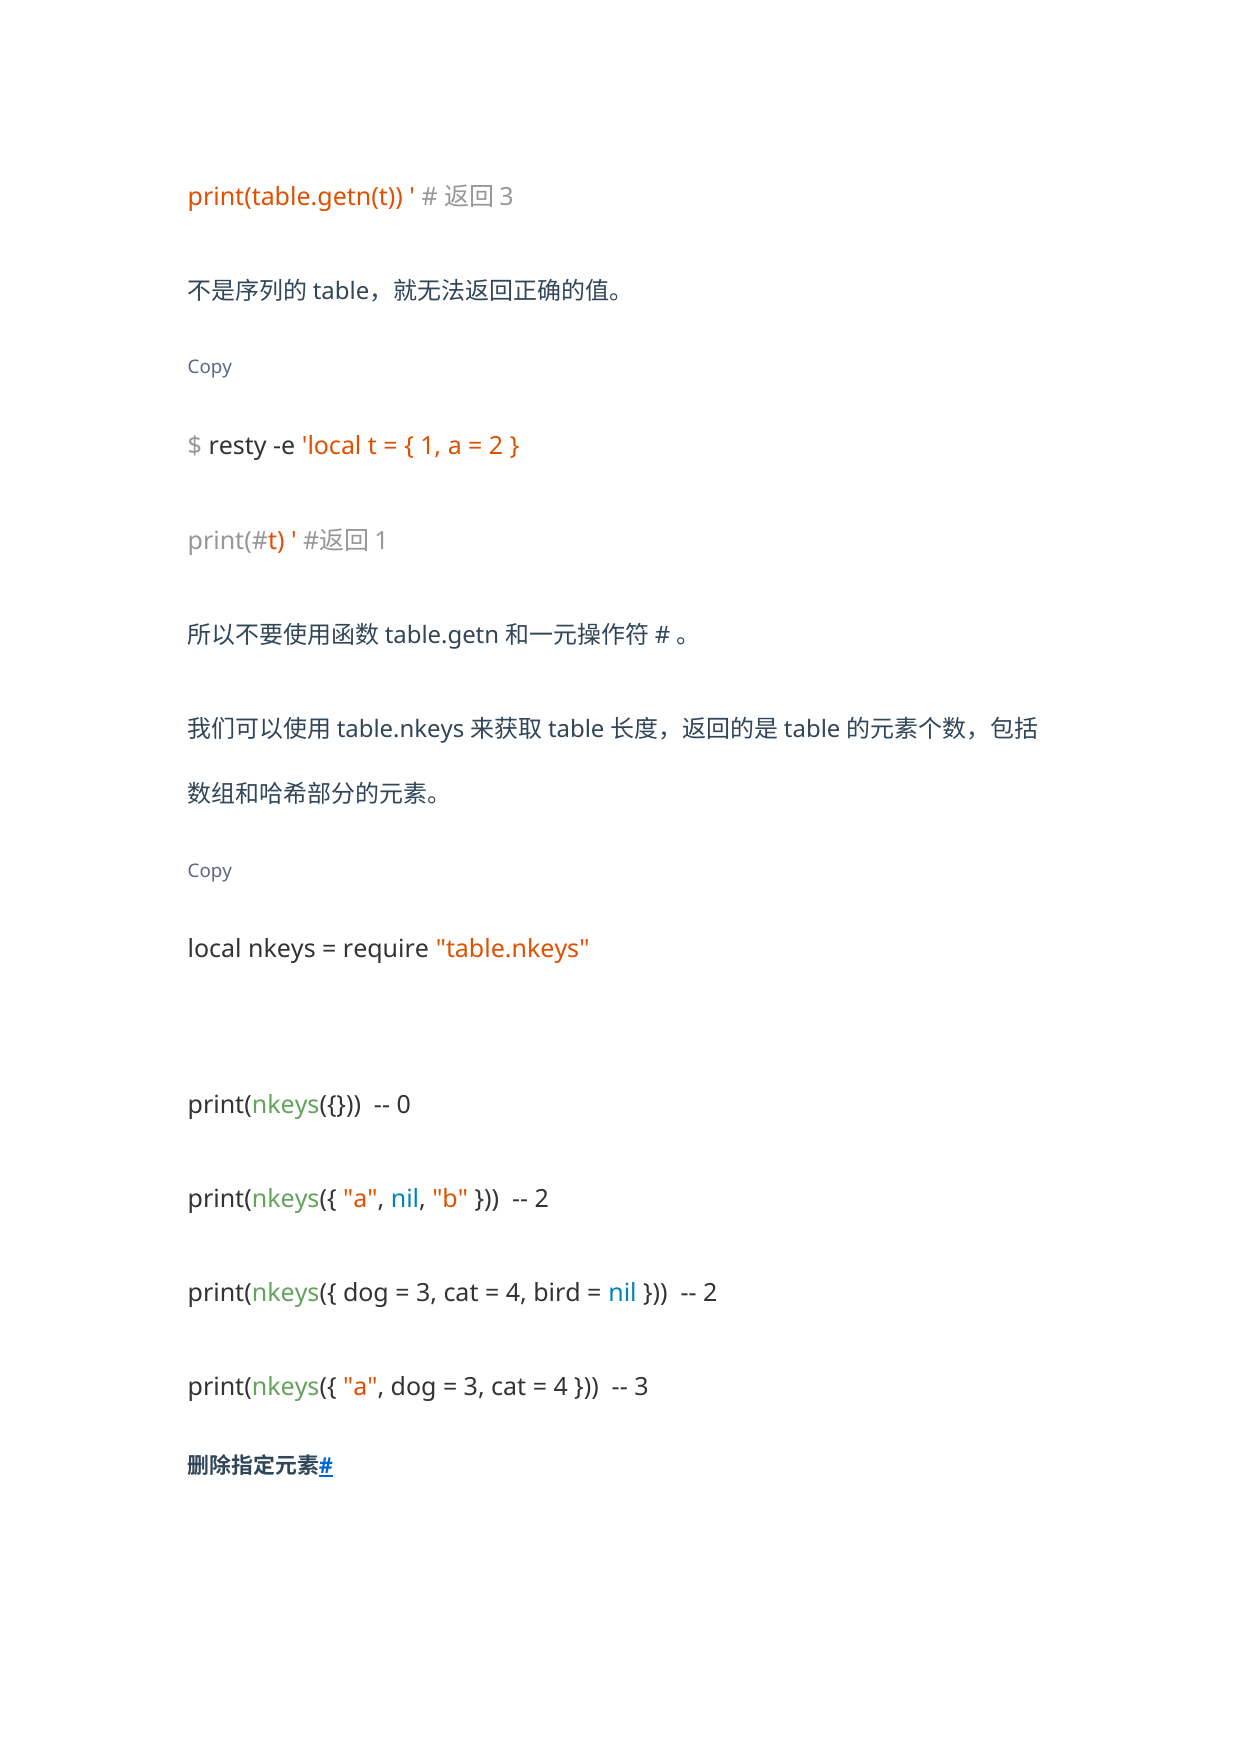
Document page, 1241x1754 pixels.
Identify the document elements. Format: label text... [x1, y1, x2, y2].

text Copy [187, 854, 1053, 886]
text $ resty -e 'local t = { 1, a = 2 } [187, 412, 1053, 477]
text local nkeys = require "table.nkeys" [187, 915, 1053, 980]
text print(nkeys({})) -- 0 [187, 1071, 1053, 1136]
text print(table.getn(t)) ' # 返回3 [187, 162, 1053, 227]
text 我们可以使用 table.nkeys 来获取 table 长度，返回的是 table 的元素个数，包括数组和哈希部分的元素。 [187, 694, 1053, 824]
text print(#t) ' #返回1 [187, 506, 1053, 571]
text 删除指定元素# [187, 1448, 1053, 1480]
text 不是序列的 table，就无法返回正确的值。 [187, 256, 1053, 321]
text print(nkeys({ "a", nil, "b" })) -- 2 [187, 1165, 1053, 1230]
text print(nkeys({ dog = 3, cat = 4, bird = nil })) -- 2 [187, 1259, 1053, 1324]
text print(nkeys({ "a", dog = 3, cat = 4 })) -- 3 [187, 1354, 1053, 1419]
text 所以不要使用函数 table.getn 和一元操作符 # 。 [187, 600, 1053, 665]
text Copy [187, 350, 1053, 383]
